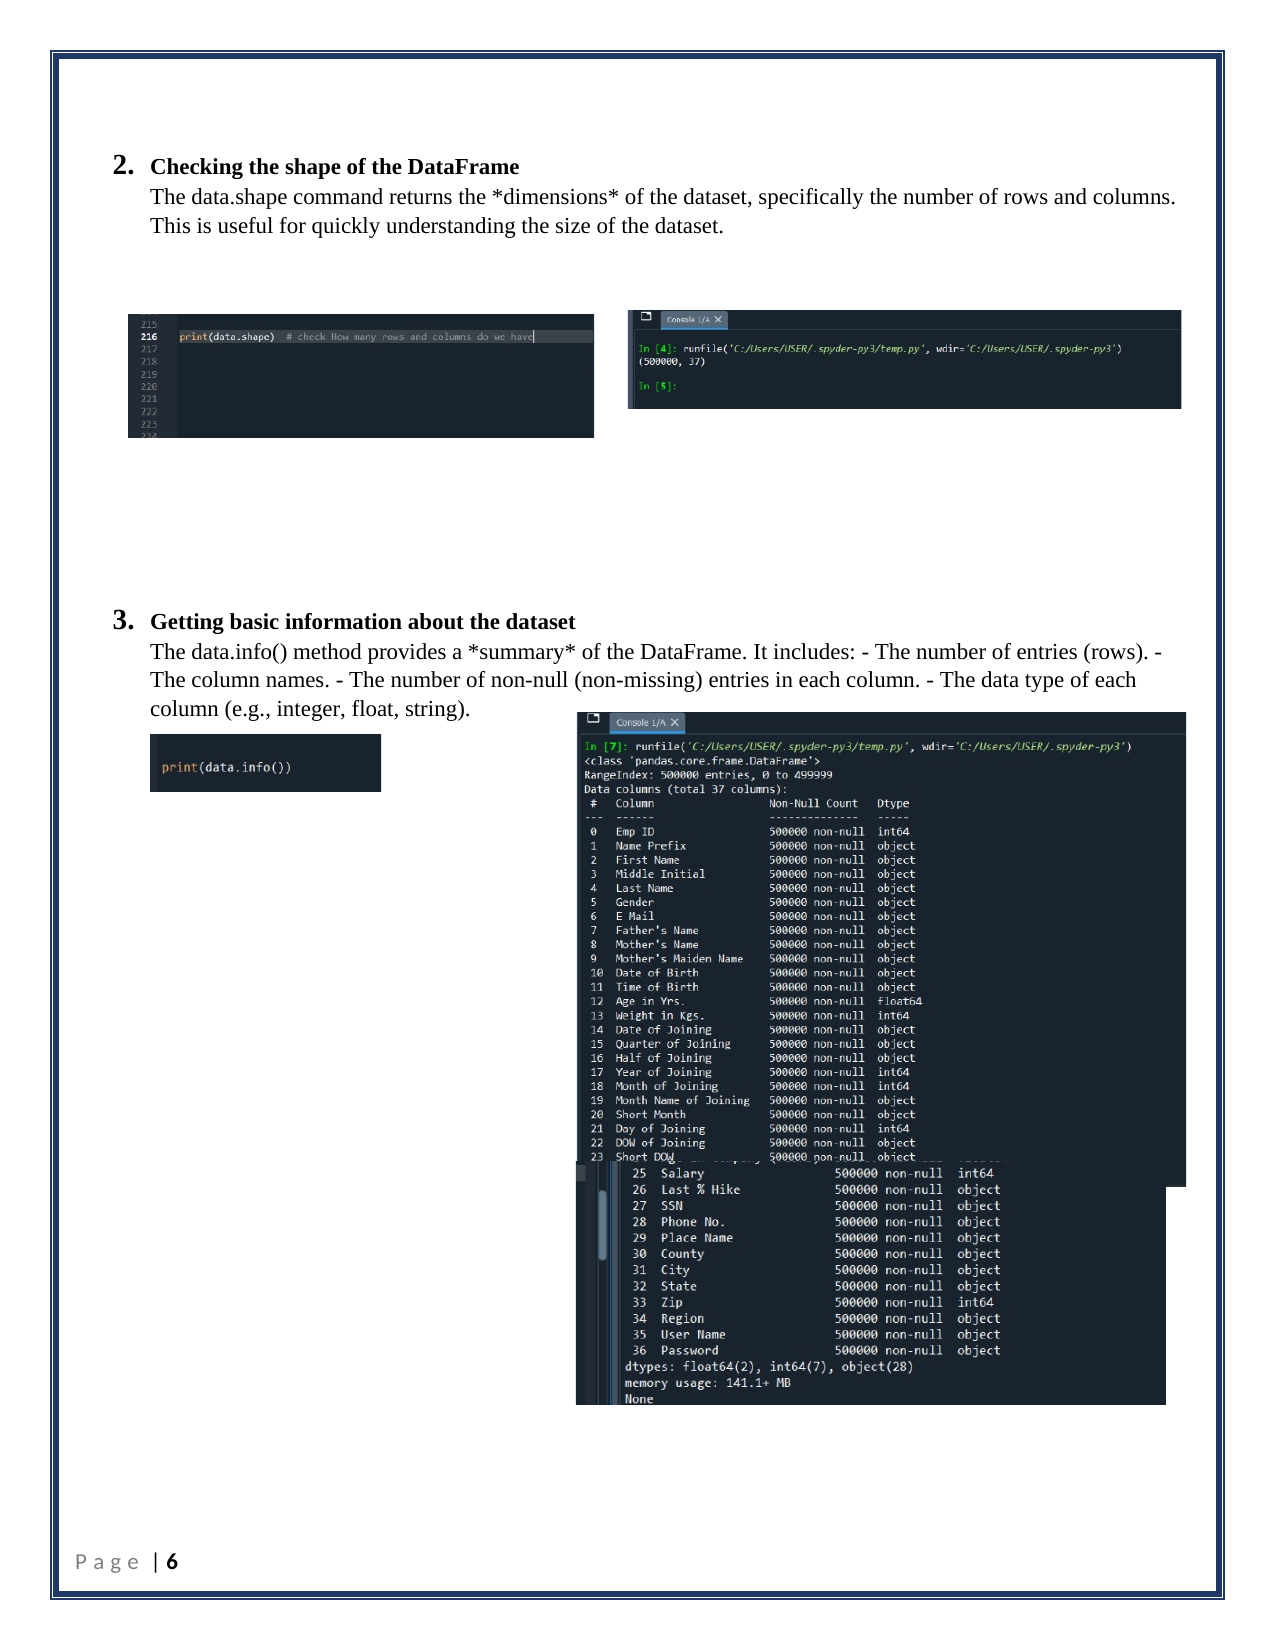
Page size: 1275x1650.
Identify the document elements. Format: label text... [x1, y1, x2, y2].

list The data.shape command returns the *dimensions* of the dataset, specifically the number of rows and columns. This is useful for quickly understanding the size of the dataset. [150, 183, 1200, 238]
picture [128, 314, 595, 438]
picture [575, 712, 1187, 1405]
list Getting basic information about the dataset [112, 602, 1200, 635]
list The data.info() method provides a *summary* of the DataFrame. It includes: - The number of entries (rows). - The column names. - The number of non-null (non-missing) entries in each column. - The data type of each column (e.g., integer, float, string). [150, 638, 1200, 721]
list Checking the shape of the DataFrame [112, 147, 1200, 181]
picture [627, 310, 1182, 409]
picture [150, 734, 382, 792]
